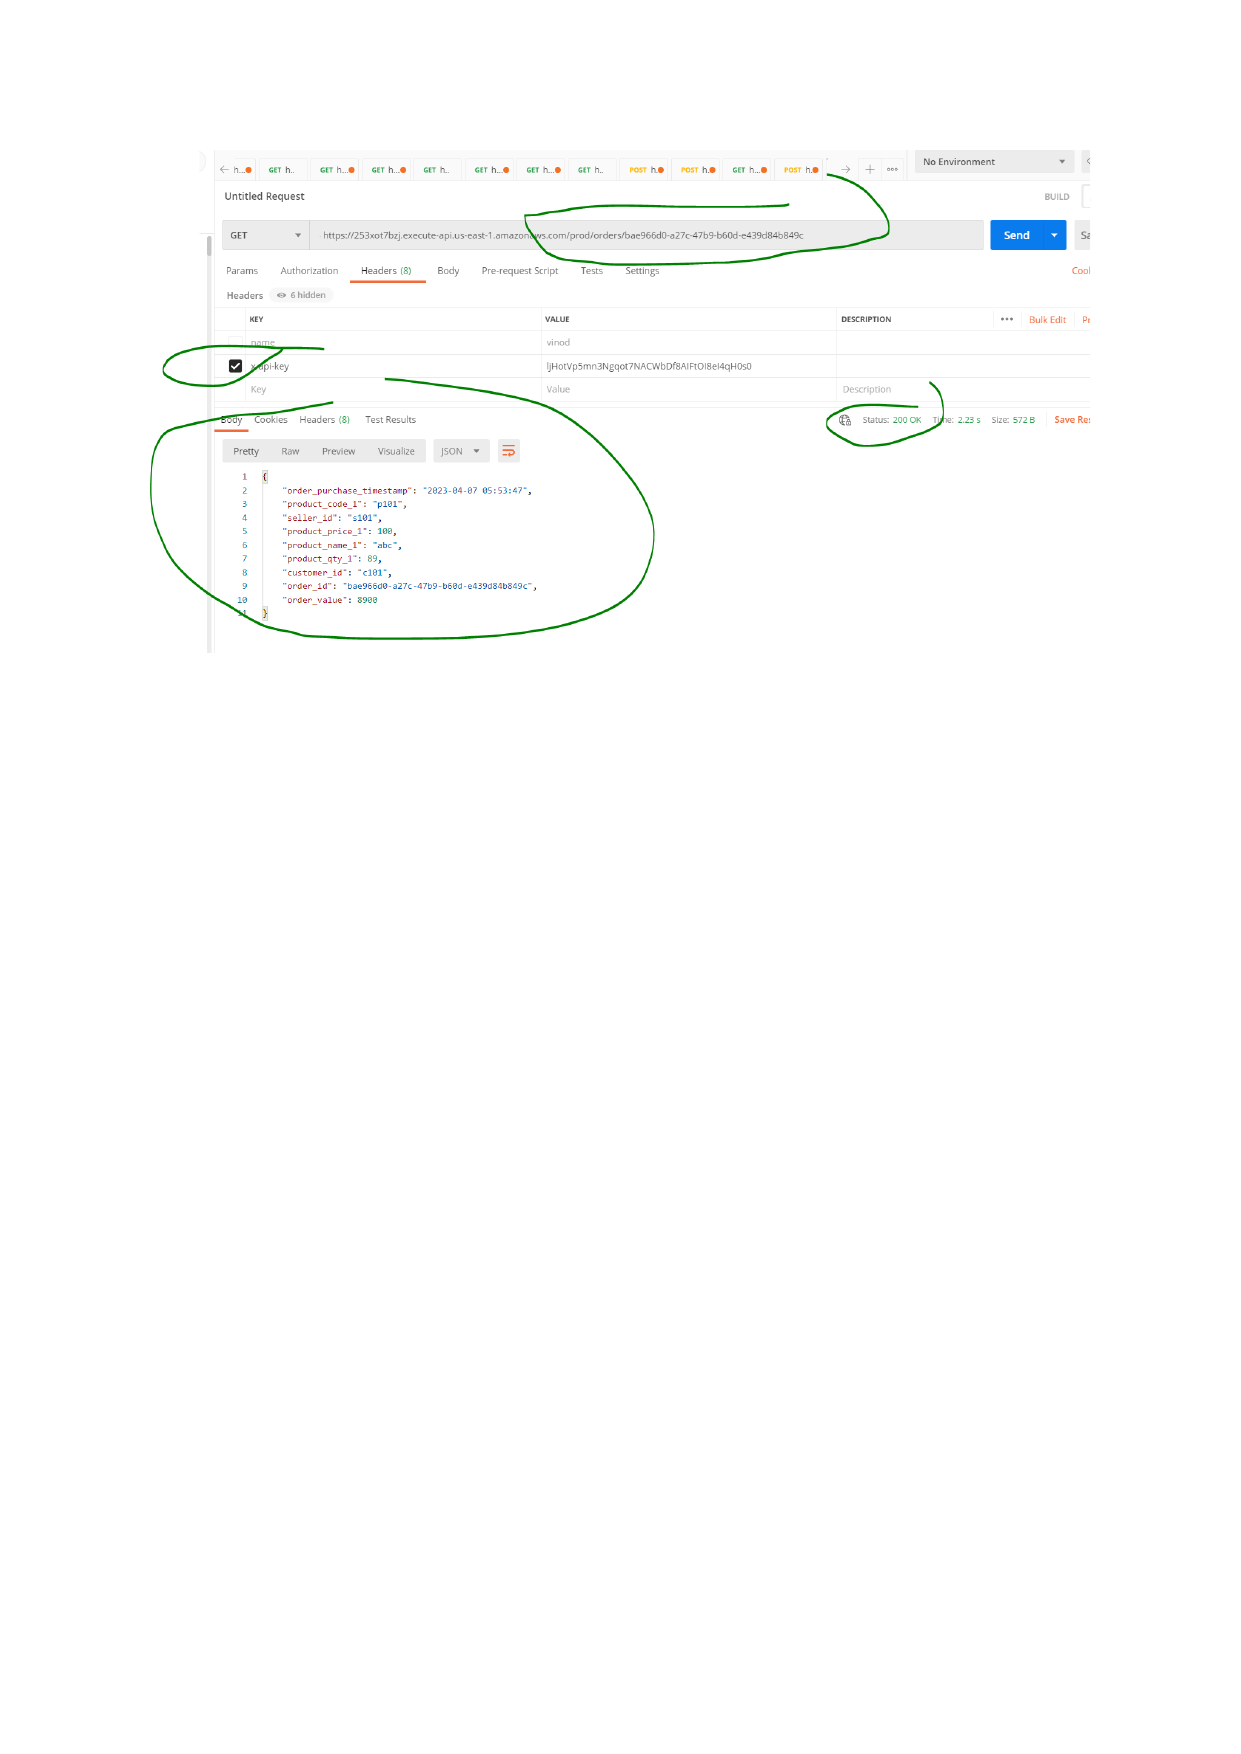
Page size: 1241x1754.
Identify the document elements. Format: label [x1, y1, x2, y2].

picture [150, 150, 1091, 653]
